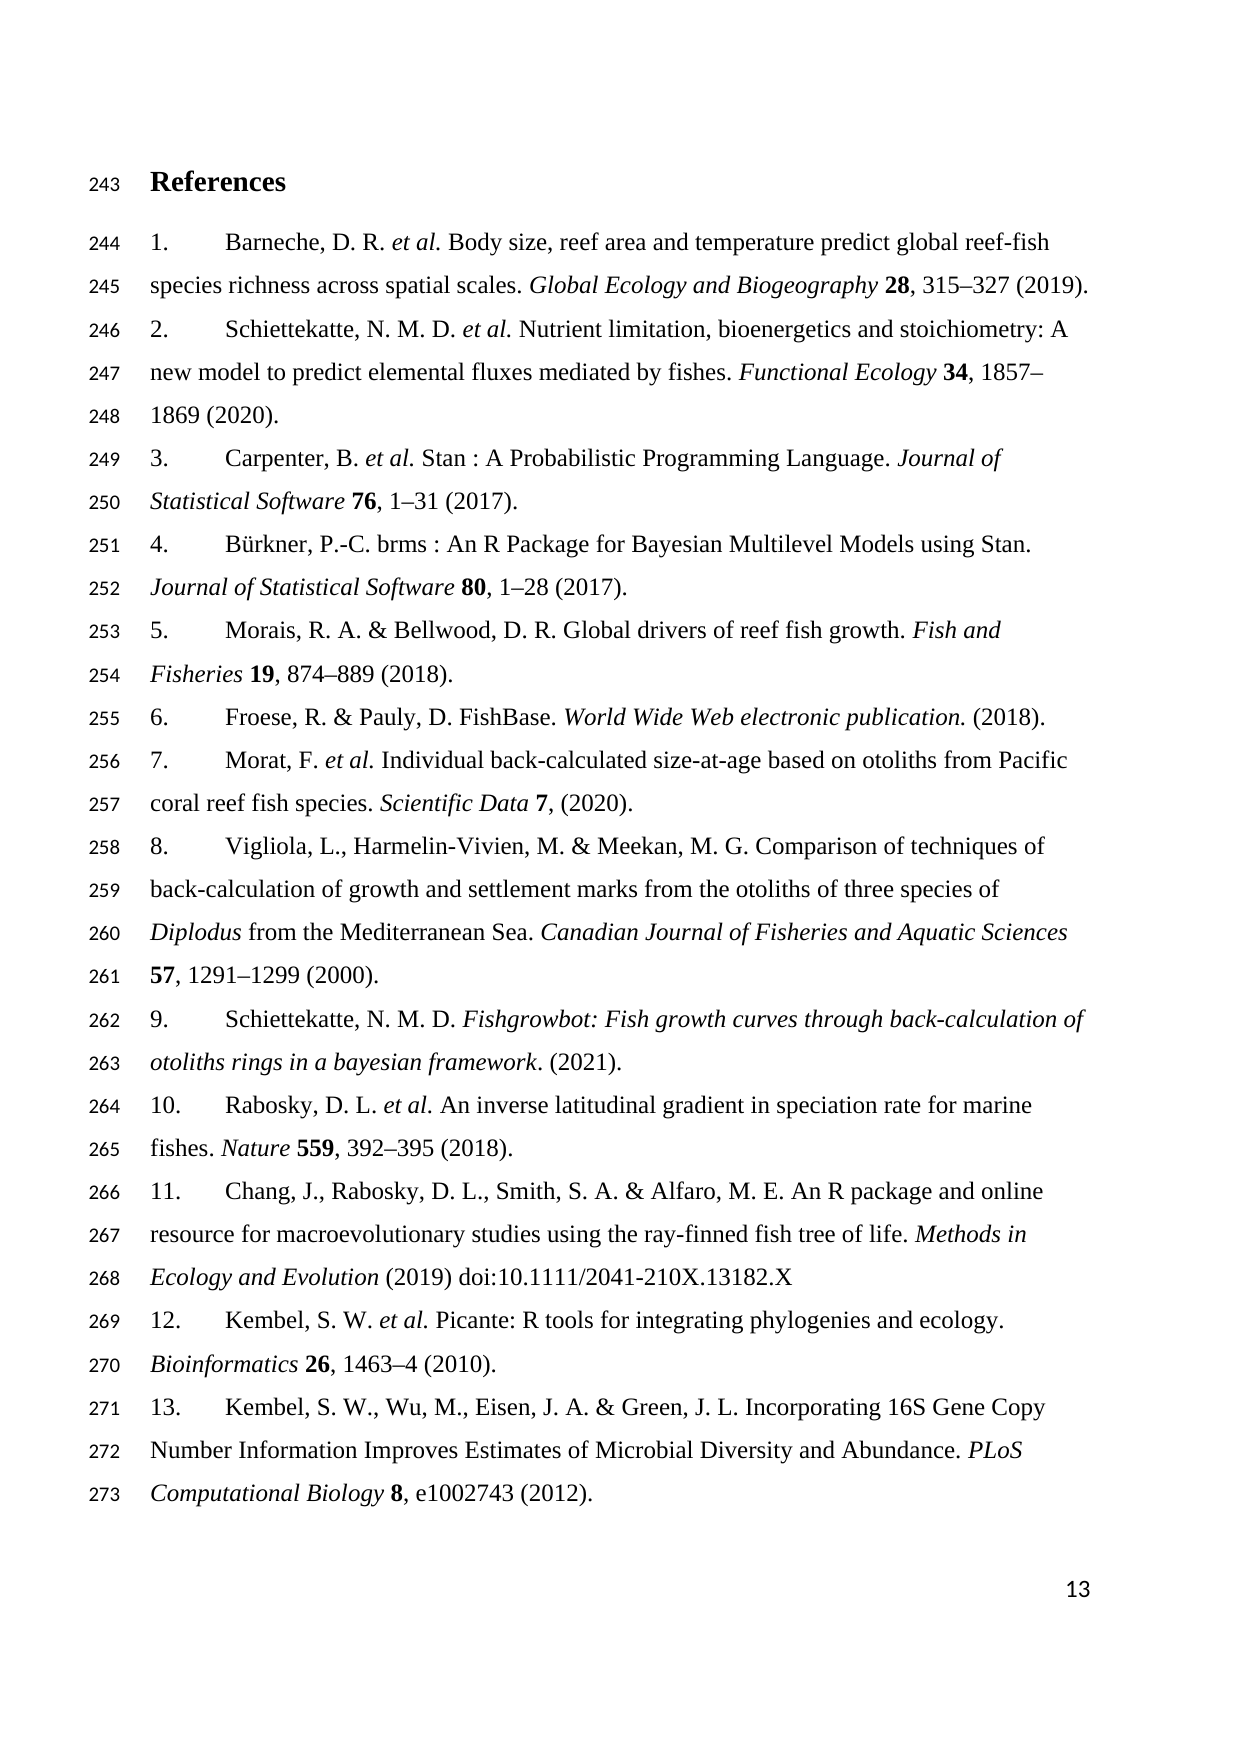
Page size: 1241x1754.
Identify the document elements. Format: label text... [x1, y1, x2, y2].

text 8. Vigliola, L., Harmelin-Vivien, M. & Meekan, M. G. Comparison of techniques of back-calculation of growth and settlement marks from the otoliths of three species of Diplodus from the Mediterranean Sea. Canadian Journal of Fisheries and Aquatic Sciences 57, 1291–1299 (2000). [150, 831, 1090, 989]
text 13. Kembel, S. W., Wu, M., Eisen, J. A. & Green, J. L. Incorporating 16S Gene Copy Number Information Improves Estimates of Microbial Diversity and Abundance. PLoS Computational Biology 8, e1002743 (2012). [150, 1392, 1090, 1507]
text 12. Kembel, S. W. et al. Picante: R tools for integrating phylogenies and ecology. Bioinformatics 26, 1463–4 (2010). [150, 1306, 1090, 1377]
text 4. Bürkner, P.-C. brms : An R Package for Bayesian Multilevel Models using Stan. Journal of Statistical Software 80, 1–28 (2017). [150, 529, 1090, 601]
text 5. Morais, R. A. & Bellwood, D. R. Global drivers of reef fish growth. Fish and Fisheries 19, 874–889 (2018). [150, 616, 1090, 687]
text 7. Morat, F. et al. Individual back-calculated size-at-age based on otoliths from Pacific coral reef fish species. Scientific Data 7, (2020). [150, 745, 1090, 817]
text 11. Chang, J., Rabosky, D. L., Smith, S. A. & Alfaro, M. E. An R package and online resource for macroevolutionary studies using the ray-finned fish tree of life. Methods in Ecology and Evolution (2019) doi:10.1111/2041-210X.13182.X [150, 1176, 1090, 1291]
text 2. Schiettekatte, N. M. D. et al. Nutrient limitation, bioenergetics and stoichiometry: A new model to predict elemental fluxes mediated by fishes. Functional Ecology 34, 1857–1869 (2020). [150, 314, 1090, 429]
subtitle References [150, 164, 1090, 198]
text 3. Carpenter, B. et al. Stan : A Probabilistic Programming Language. Journal of Statistical Software 76, 1–31 (2017). [150, 443, 1090, 515]
text 1. Barneche, D. R. et al. Body size, reef area and temperature predict global reef-fish species richness across spatial scales. Global Ecology and Biogeography 28, 315–327 (2019). [150, 227, 1090, 299]
text 6. Froese, R. & Pauly, D. FishBase. World Wide Web electronic publication. (2018). [150, 702, 1090, 731]
text 9. Schiettekatte, N. M. D. Fishgrowbot: Fish growth curves through back-calculation of otoliths rings in a bayesian framework. (2021). [150, 1004, 1090, 1076]
text 10. Rabosky, D. L. et al. An inverse latitudinal gradient in speciation rate for marine fishes. Nature 559, 392–395 (2018). [150, 1090, 1090, 1162]
